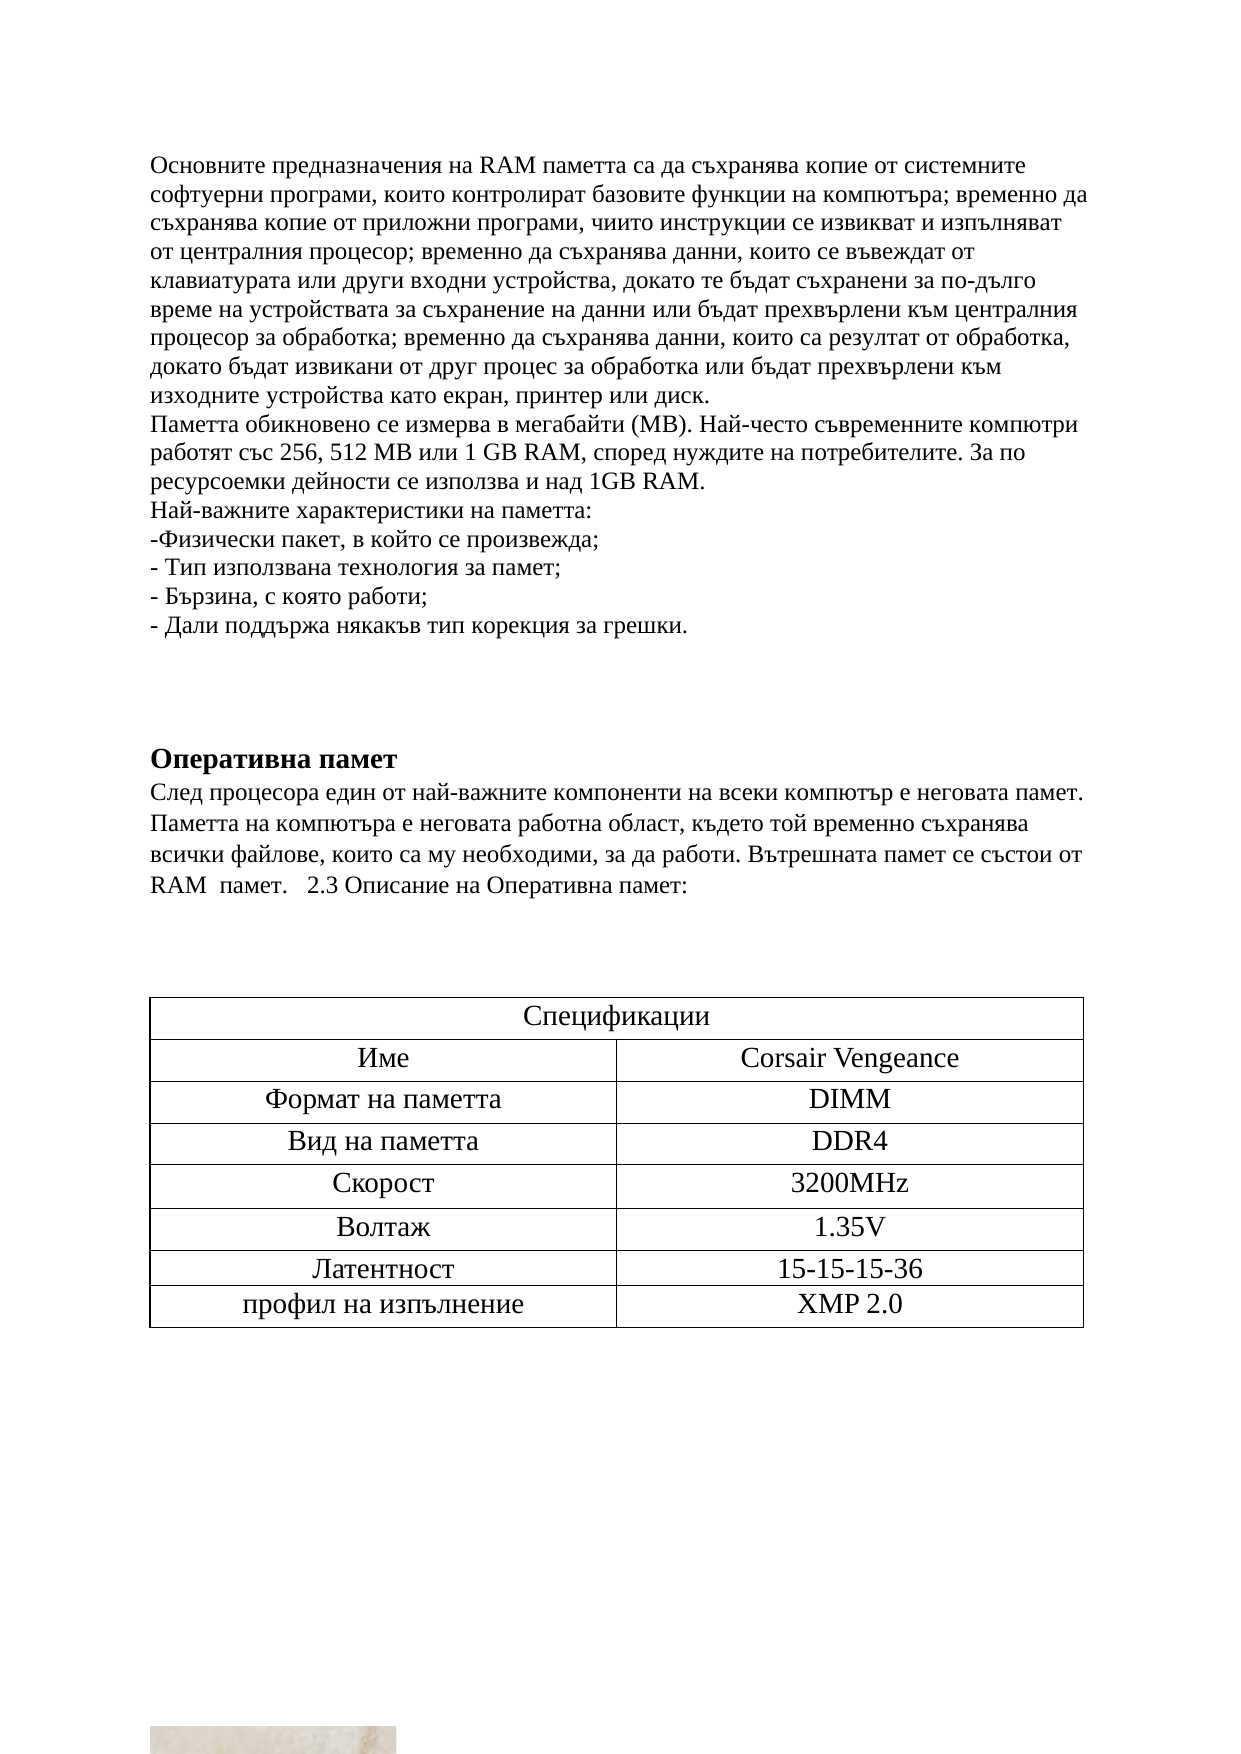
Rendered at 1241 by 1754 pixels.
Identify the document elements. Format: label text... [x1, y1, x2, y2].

table_cell 3200MHz [617, 1165, 1083, 1208]
table_header Спецификации [151, 998, 1083, 1039]
table_cell 15-15-15-36 [617, 1251, 1083, 1285]
text Оперативна памет След процесора един от най-важните компоненти на всеки компютър е неговата памет. Паметта на компютъра е неговата работна област, където той временно съхранява всички файлове, които са му необходими, за да работи. Вътрешната памет се състои от RAM памет. 2.3 Описание на Оперативна памет: [150, 741, 1090, 899]
table_cell DDR4 [617, 1124, 1083, 1164]
table_cell Скорост [151, 1165, 616, 1208]
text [150, 150, 1090, 639]
table_cell Формат на паметта [151, 1082, 616, 1122]
table_cell профил на изпълнение [151, 1286, 616, 1327]
table_cell Име [151, 1040, 616, 1081]
table_cell 1.35V [617, 1209, 1083, 1250]
table_cell XMP 2.0 [617, 1286, 1083, 1327]
picture [150, 1726, 397, 1754]
table_cell Волтаж [151, 1209, 616, 1250]
table_cell Латентност [151, 1251, 616, 1285]
table_cell DIMM [617, 1082, 1083, 1122]
table_cell Corsair Vengeance [617, 1040, 1083, 1081]
table_cell Вид на паметта [151, 1124, 616, 1164]
